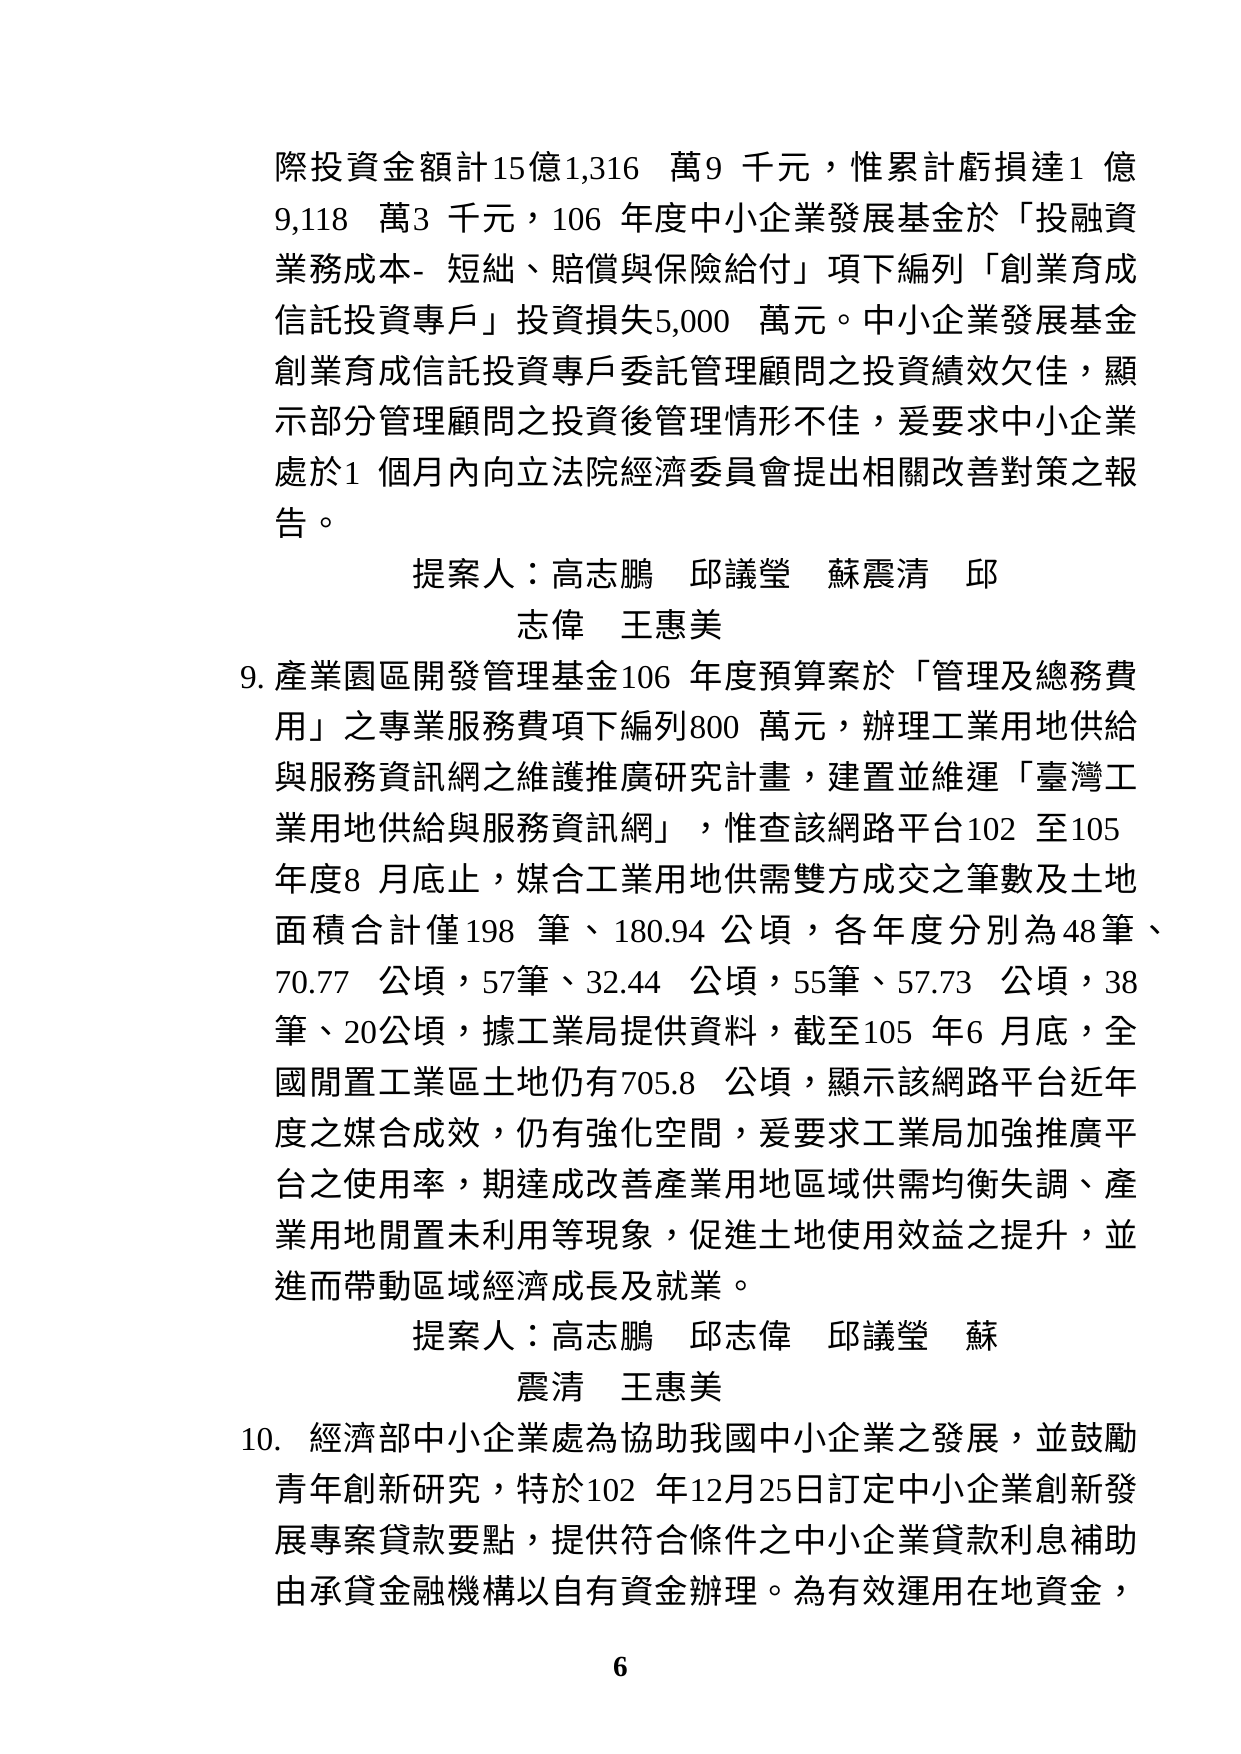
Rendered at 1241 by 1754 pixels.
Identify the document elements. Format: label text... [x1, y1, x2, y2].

list 產業園區開發管理基金106年度預算案於「管理及總務費用」之專業服務費項下編列800萬元，辦理工業用地供給與服務資訊網之維護推廣研究計畫，建置並維運「臺灣工業用地供給與服務資訊網」，惟查該網路平台102至105年度8月底止，媒合工業用地供需雙方成交之筆數及土地面積合計僅198筆、180.94公頃，各年度分別為48筆、70.77公頃，57筆、32.44公頃，55筆、57.73公頃，38筆、20公頃，據工業局提供資料，截至105年6月底，全國閒置工業區土地仍有705.8公頃，顯示該網路平台近年度之媒合成效，仍有強化空間，爰要求工業局加強推廣平台之使用率，期達成改善產業用地區域供需均衡失調、產業用地閒置未利用等現象，促進土地使用效益之提升，並進而帶動區域經濟成長及就業。 [228, 648, 1139, 1309]
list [228, 1411, 1139, 1614]
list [228, 140, 1139, 547]
text 提案人：高志鵬 邱議瑩 蘇震清 邱志偉 王惠美 [379, 547, 1035, 648]
text 提案人：高志鵬 邱志偉 邱議瑩 蘇震清 王惠美 [379, 1309, 1035, 1411]
